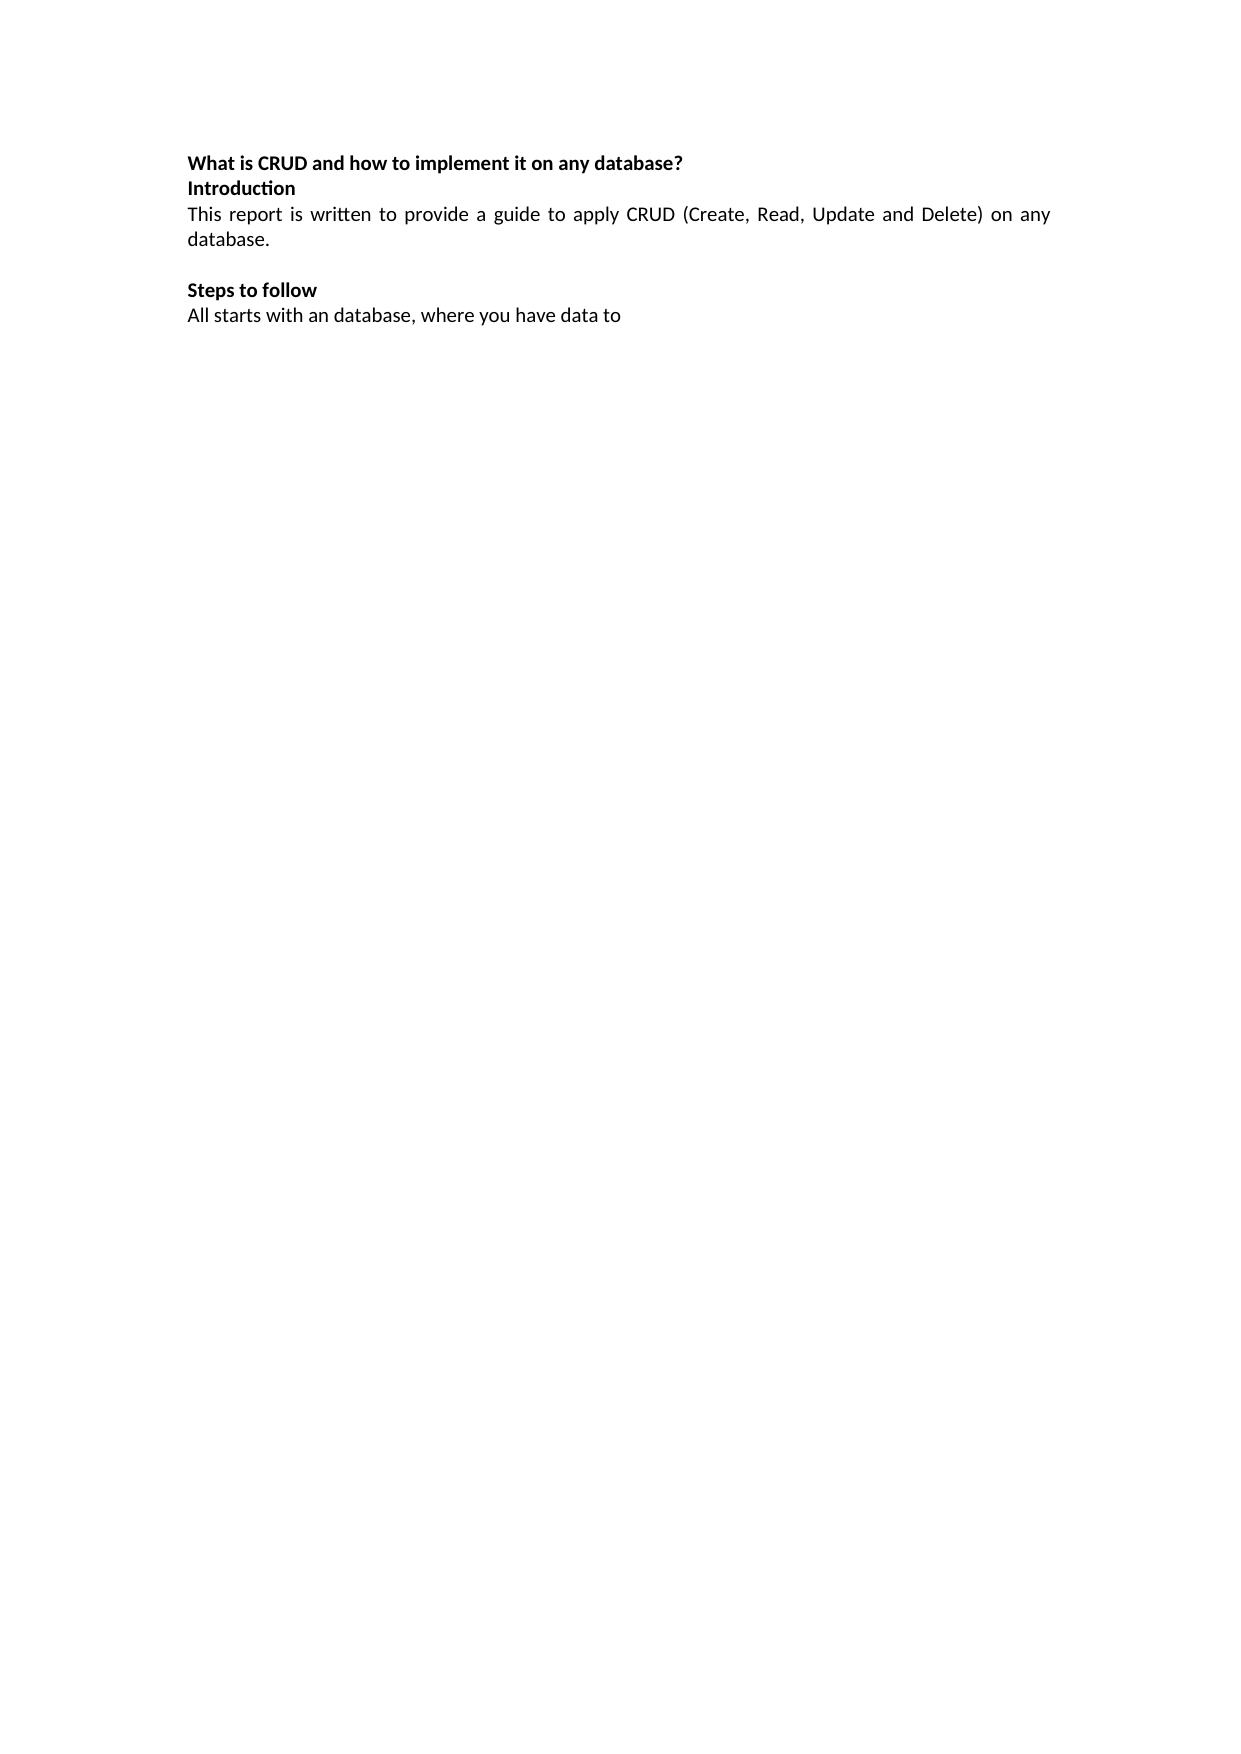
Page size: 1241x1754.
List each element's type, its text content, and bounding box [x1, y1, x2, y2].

text Introduction [187, 175, 1053, 201]
text This report is written to provide a guide to apply CRUD (Create, Read, Update and Delete) on any database. [187, 201, 1053, 252]
text All starts with an database, where you have data to [187, 302, 1053, 328]
text What is CRUD and how to implement it on any database? [187, 150, 1053, 175]
text Steps to follow [187, 277, 1053, 302]
